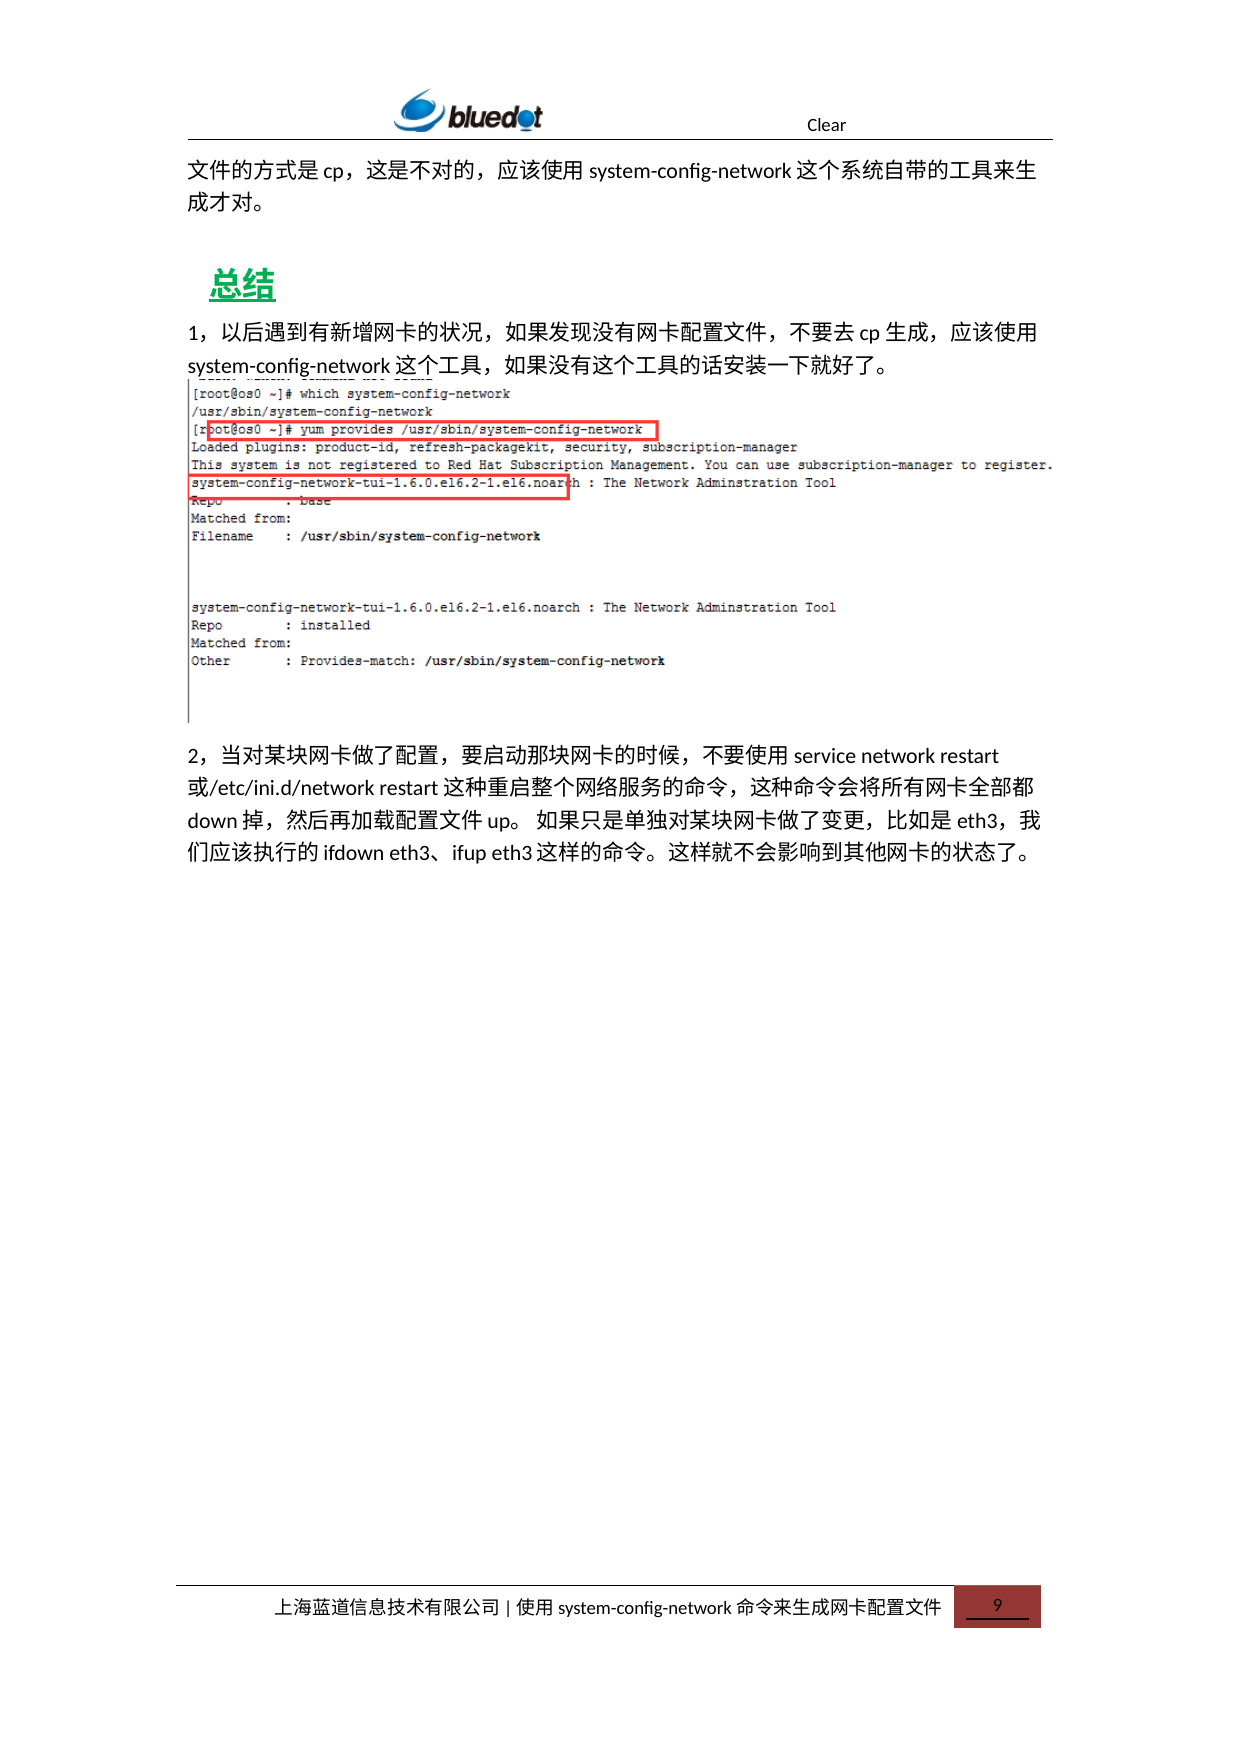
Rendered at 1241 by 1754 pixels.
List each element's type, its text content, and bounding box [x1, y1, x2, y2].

text 1，以后遇到有新增网卡的状况，如果发现没有网卡配置文件，不要去cp 生成，应该使用system-config-network这个工具，如果没有这个工具的话安装一下就好了。 [187, 315, 1053, 379]
text 2，当对某块网卡做了配置，要启动那块网卡的时候，不要使用service network restart或/etc/ini.d/network restart 这种重启整个网络服务的命令，这种命令会将所有网卡全部都down掉，然后再加载配置文件up。 如果只是单独对某块网卡做了变更，比如是eth3，我们应该执行的ifdown eth3、ifup eth3这样的命令。这样就不会影响到其他网卡的状态了。 [187, 737, 1053, 867]
picture [187, 379, 1053, 723]
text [187, 152, 1053, 217]
subtitle 总结 [209, 250, 1031, 315]
picture [394, 88, 543, 132]
